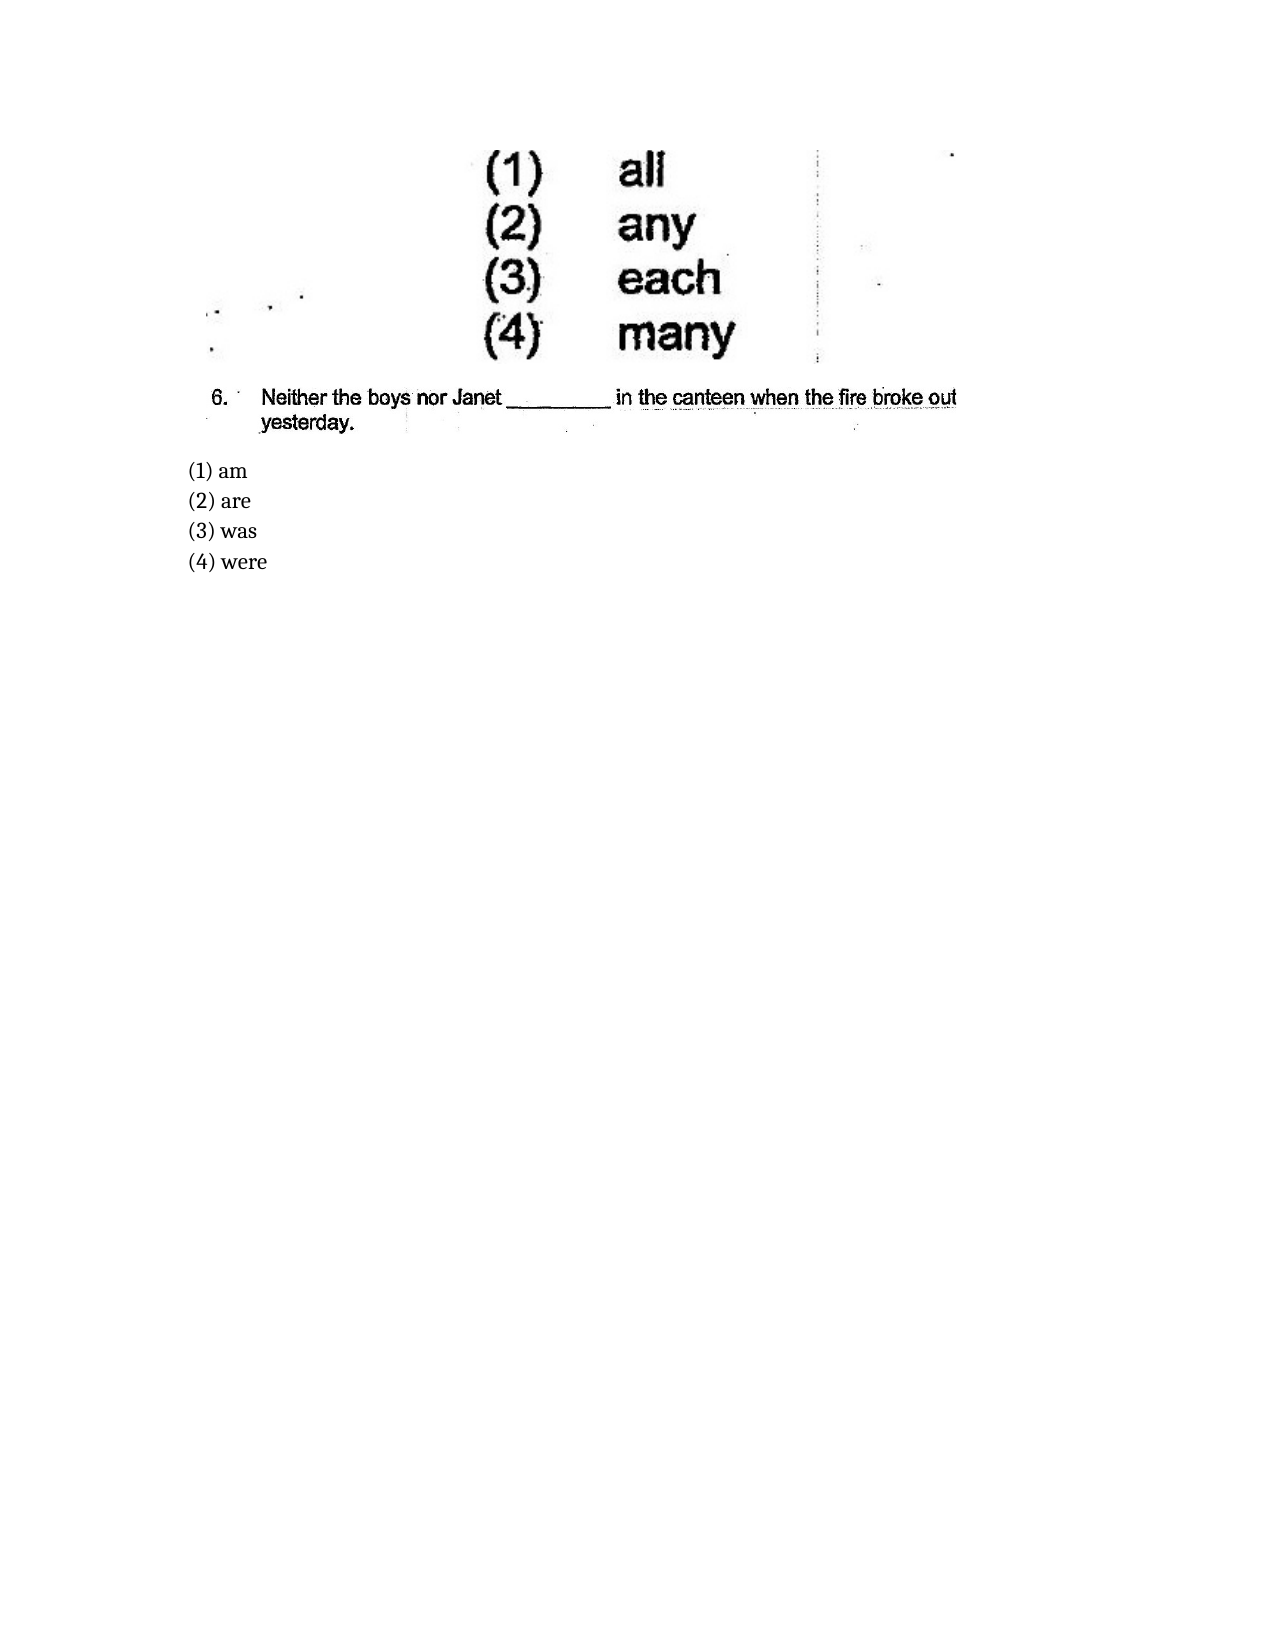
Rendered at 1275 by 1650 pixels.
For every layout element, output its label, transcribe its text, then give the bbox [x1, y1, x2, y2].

text (1) am (2) are (3) was (4) were [187, 458, 1087, 575]
picture [206, 387, 957, 434]
picture [206, 150, 957, 364]
